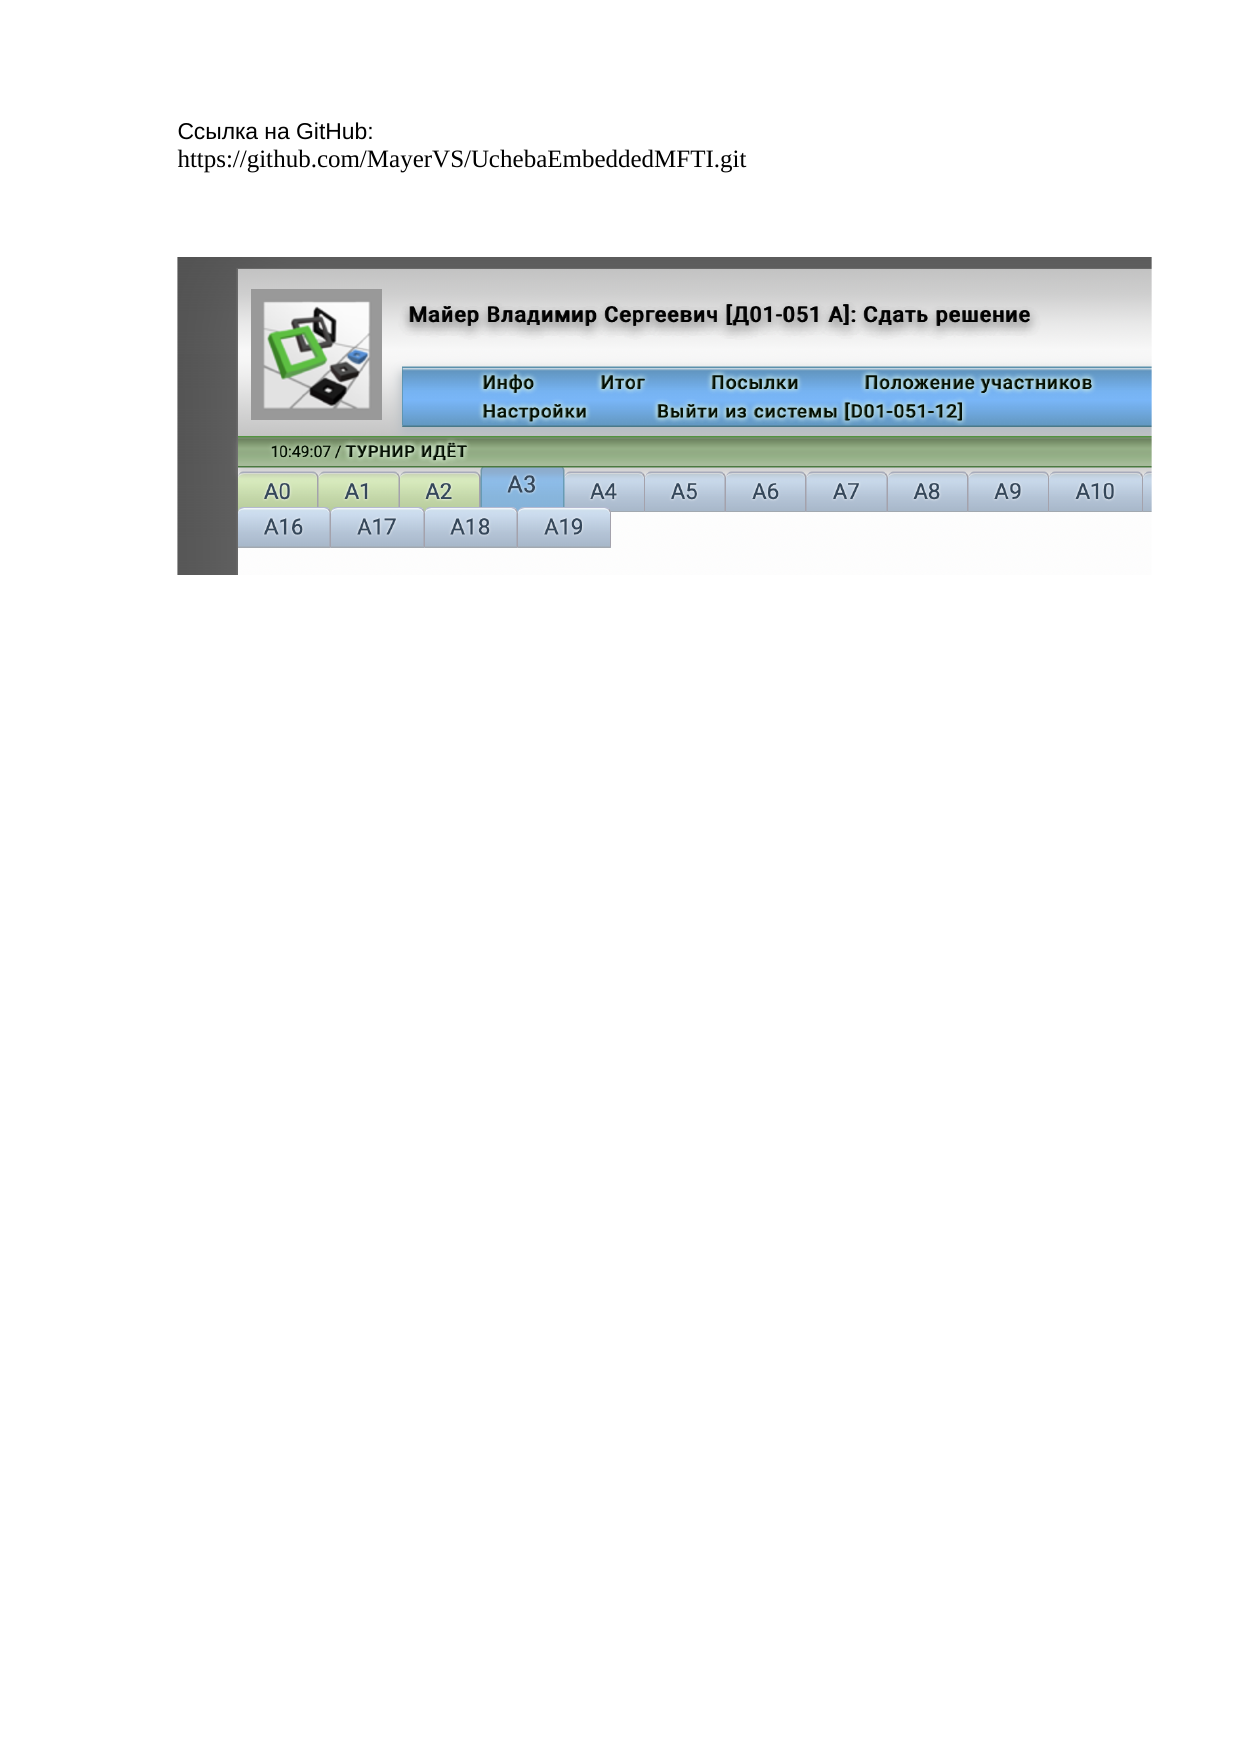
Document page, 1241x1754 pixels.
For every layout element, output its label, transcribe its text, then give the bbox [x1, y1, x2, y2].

text https://github.com/MayerVS/UchebaEmbeddedMFTI.git [177, 144, 1152, 173]
text Ссылка на GitHub: [177, 118, 1152, 144]
picture [177, 257, 1152, 575]
